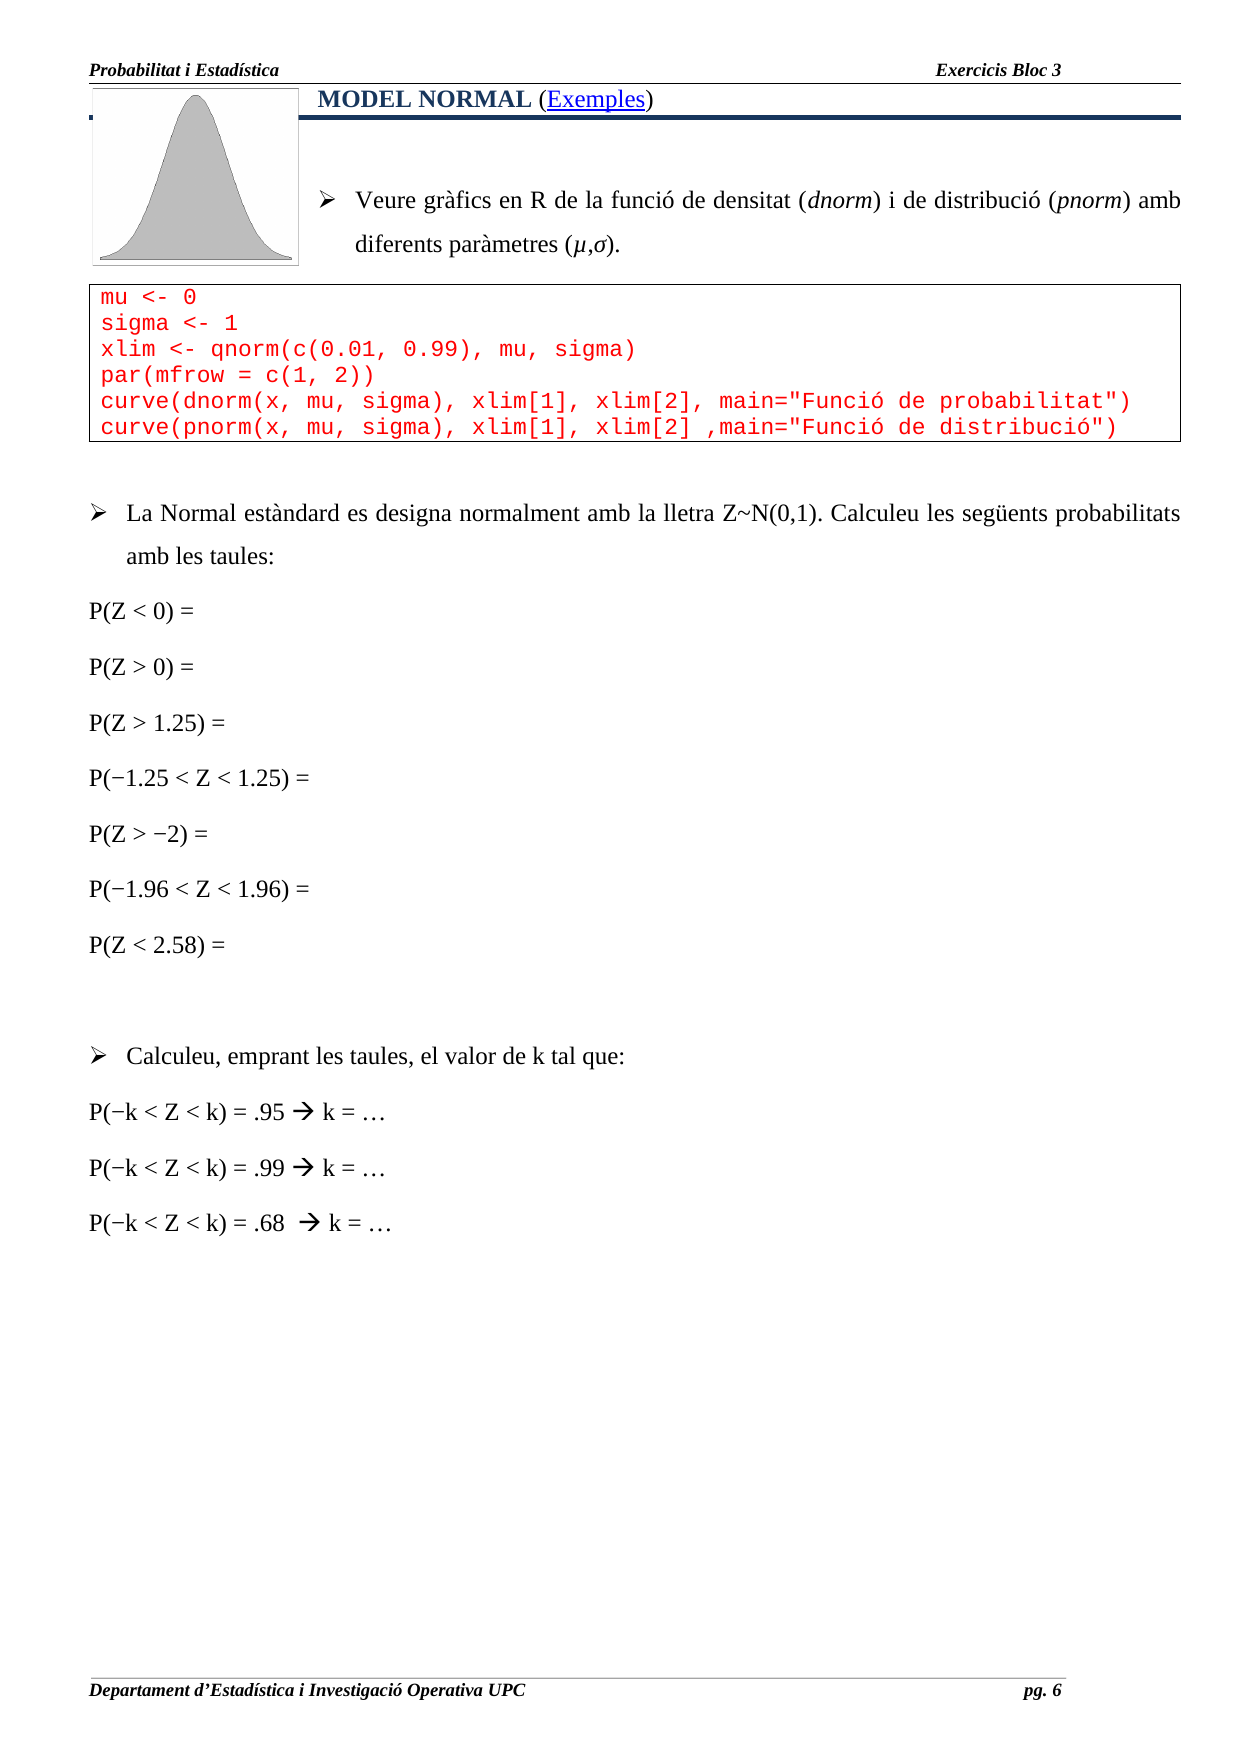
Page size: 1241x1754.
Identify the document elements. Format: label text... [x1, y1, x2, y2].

text P(−1.25 < Z < 1.25) = [89, 763, 1181, 792]
text P(Z > 0) = [89, 652, 1181, 681]
text P(Z < 0) = [89, 596, 1181, 625]
text P(−k < Z < k) = .99 k = … [89, 1153, 1181, 1181]
list Veure gràfics en R de la funció de densitat (dnorm) i de distribució (pnorm) amb diferents paràmetres (µ,σ). [299, 186, 1181, 257]
text P(Z > −2) = [89, 819, 1181, 848]
text P(Z > 1.25) = [89, 708, 1181, 736]
text P(−k < Z < k) = .95 k = … [89, 1097, 1181, 1126]
text P(−1.96 < Z < 1.96) = [89, 874, 1181, 903]
text P(Z < 2.58) = [89, 930, 1181, 959]
picture [92, 88, 299, 266]
text MODEL NORMAL (Exemples) [89, 84, 1181, 115]
text P(−k < Z < k) = .68 k = … [89, 1208, 1181, 1237]
list Calculeu, emprant les taules, el valor de k tal que: [89, 1041, 1181, 1070]
table_header mu <- 0 sigma <- 1 xlim <- qnorm(c(0.01, 0.99), mu, sigma) par(mfrow = c(1, 2)) curve(dnorm(x, mu, sigma), xlim[1], xlim[2], main="Funció de probabilitat") curve(pnorm(x, mu, sigma), xlim[1], xlim[2] ,main="Funció de distribució") [90, 285, 1180, 441]
list La Normal estàndard es designa normalment amb la lletra Z~N(0,1). Calculeu les següents probabilitats amb les taules: [89, 498, 1181, 569]
